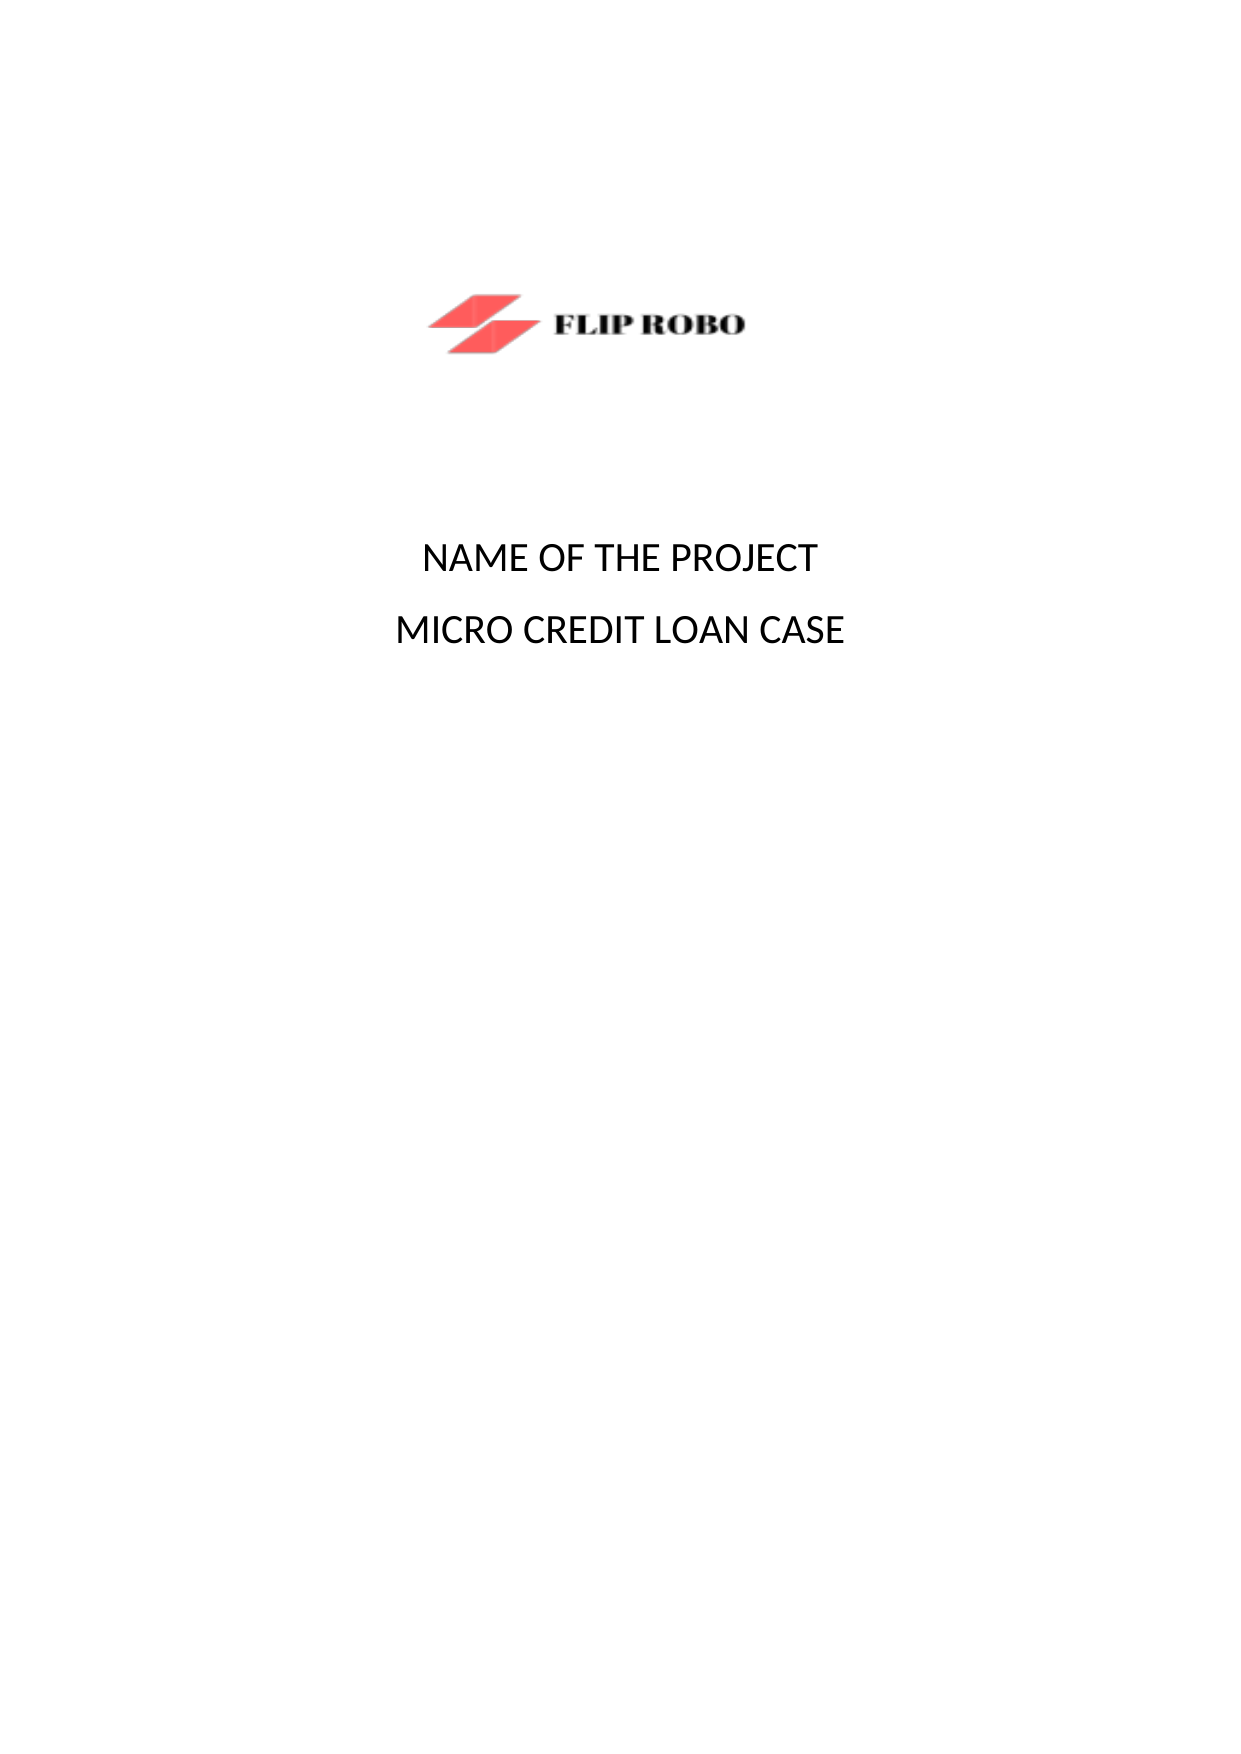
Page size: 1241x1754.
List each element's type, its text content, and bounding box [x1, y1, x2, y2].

picture [379, 150, 861, 500]
text NAME OF THE PROJECT [150, 531, 1090, 582]
text MICRO CREDIT LOAN CASE [150, 603, 1090, 653]
